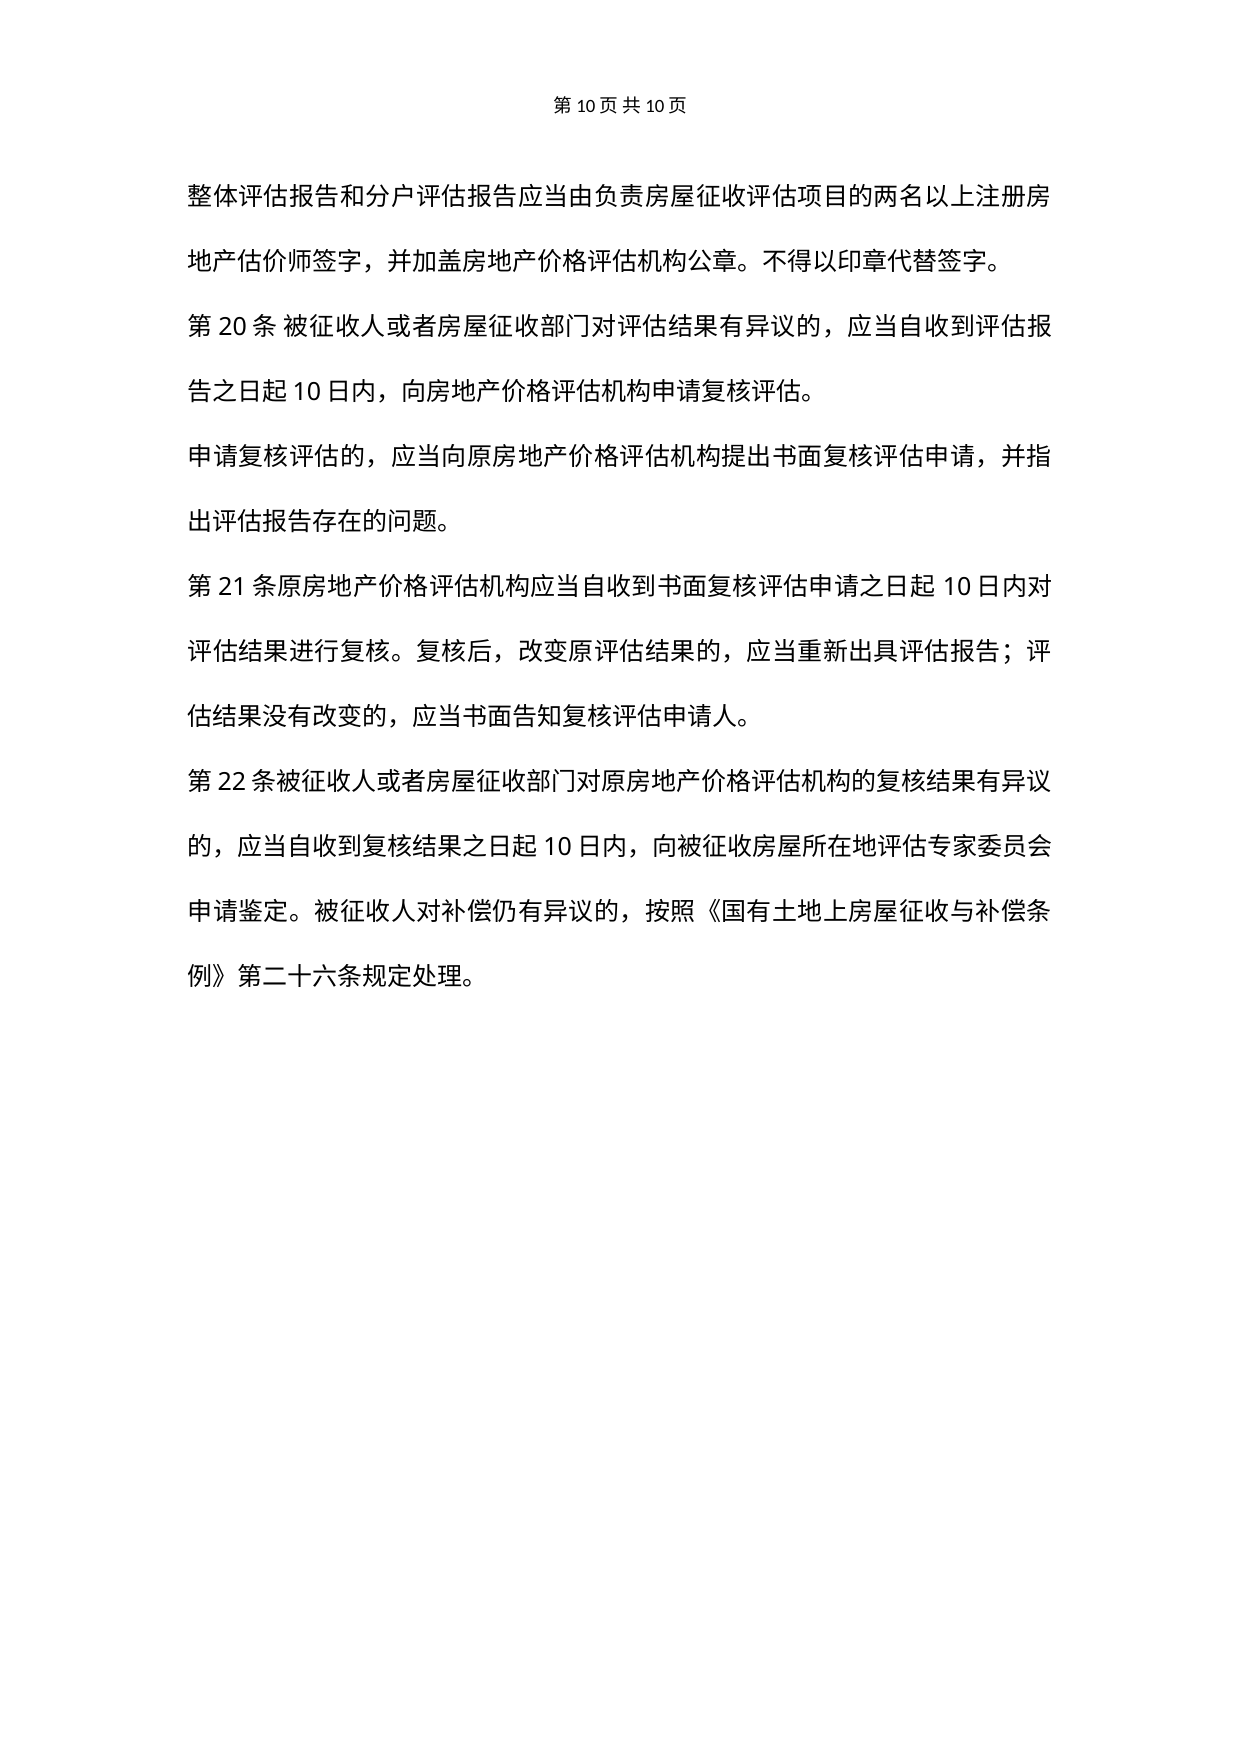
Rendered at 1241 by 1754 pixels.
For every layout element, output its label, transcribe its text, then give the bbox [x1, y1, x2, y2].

text 申请复核评估的，应当向原房地产价格评估机构提出书面复核评估申请，并指出评估报告存在的问题。 [187, 422, 1053, 552]
text 第22条被征收人或者房屋征收部门对原房地产价格评估机构的复核结果有异议的，应当自收到复核结果之日起10日内，向被征收房屋所在地评估专家委员会申请鉴定。被征收人对补偿仍有异议的，按照《国有土地上房屋征收与补偿条例》第二十六条规定处理。 [187, 747, 1053, 1007]
text 第21条原房地产价格评估机构应当自收到书面复核评估申请之日起10日内对评估结果进行复核。复核后，改变原评估结果的，应当重新出具评估报告；评估结果没有改变的，应当书面告知复核评估申请人。 [187, 552, 1053, 747]
text 整体评估报告和分户评估报告应当由负责房屋征收评估项目的两名以上注册房地产估价师签字，并加盖房地产价格评估机构公章。不得以印章代替签字。 [187, 162, 1053, 292]
text 第20条 被征收人或者房屋征收部门对评估结果有异议的，应当自收到评估报告之日起10日内，向房地产价格评估机构申请复核评估。 [187, 292, 1053, 422]
